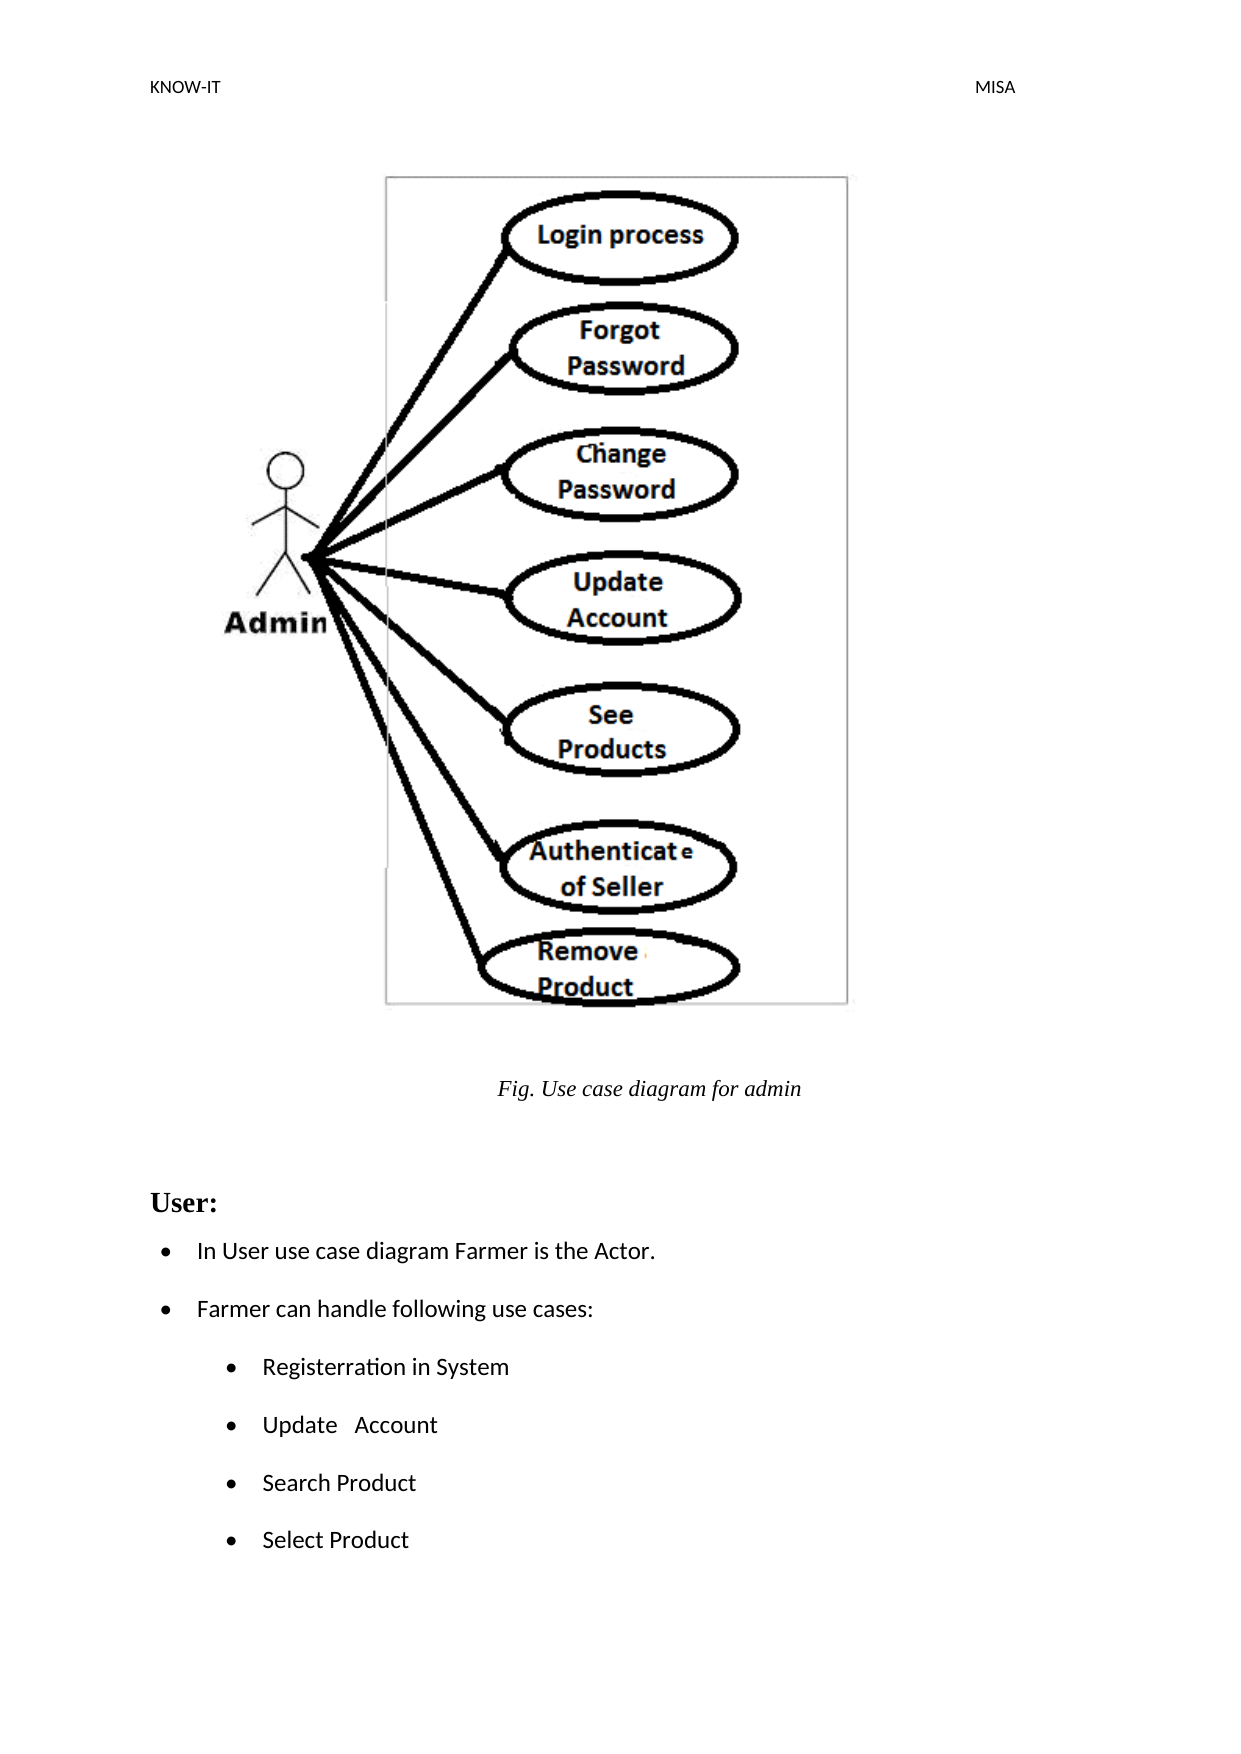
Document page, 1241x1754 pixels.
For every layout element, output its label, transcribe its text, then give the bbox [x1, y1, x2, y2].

list In User use case diagram Farmer is the Actor. [159, 1234, 1090, 1267]
list Select Product [225, 1523, 1090, 1556]
list Farmer can handle following use cases: [159, 1292, 1090, 1325]
picture [209, 162, 864, 1023]
text User: [150, 1169, 1090, 1234]
text Fig. Use case diagram for admin [209, 1072, 1090, 1104]
list Search Product [225, 1466, 1090, 1498]
list Update Account [225, 1408, 1090, 1440]
list Registerration in System [225, 1350, 1090, 1383]
